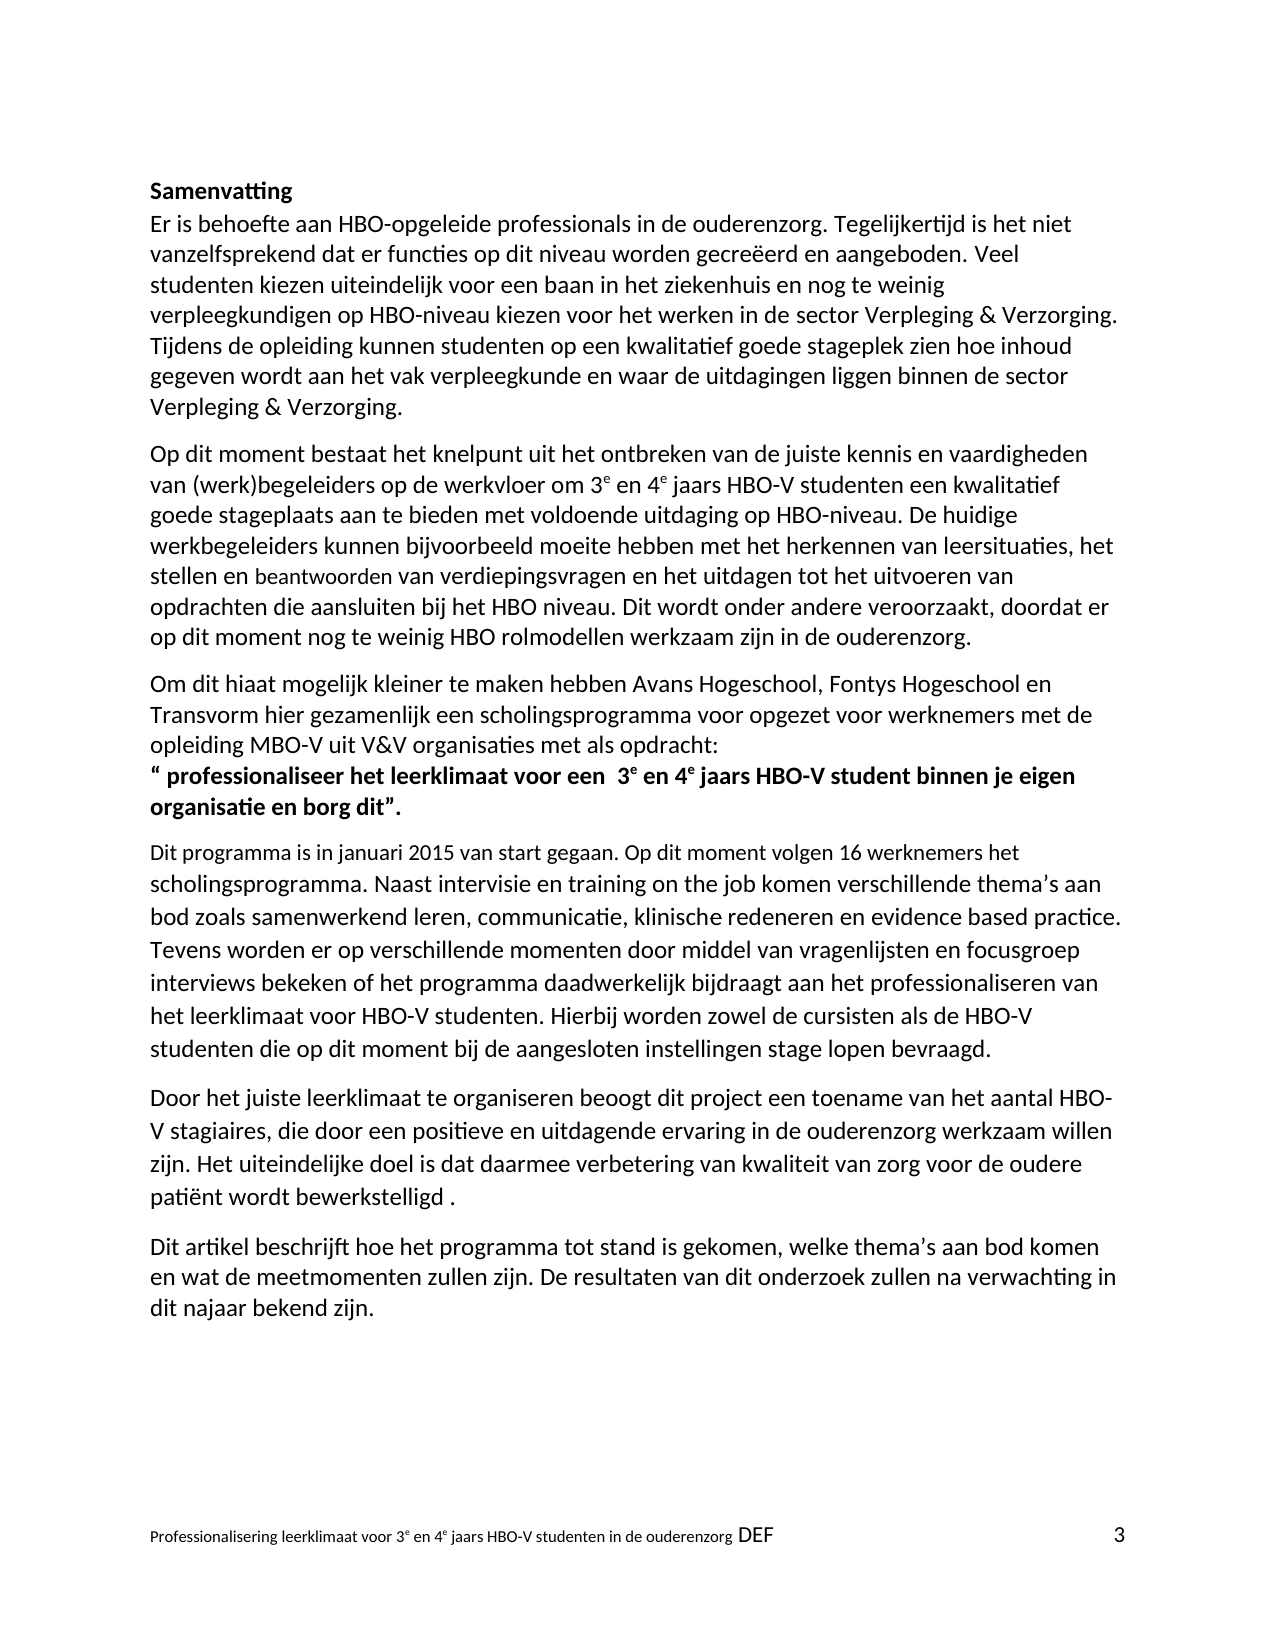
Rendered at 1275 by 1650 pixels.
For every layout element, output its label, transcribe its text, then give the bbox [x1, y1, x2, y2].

subtitle Samenvatting [150, 175, 1125, 206]
text Door het juiste leerklimaat te organiseren beoogt dit project een toename van het aantal HBO-V stagiaires, die door een positieve en uitdagende ervaring in de ouderenzorg werkzaam willen zijn. Het uiteindelijke doel is dat daarmee verbetering van kwaliteit van zorg voor de oudere patiënt wordt bewerkstelligd . [150, 1082, 1125, 1212]
text Op dit moment bestaat het knelpunt uit het ontbreken van de juiste kennis en vaardigheden van (werk)begeleiders op de werkvloer om 3e en 4e jaars HBO-V studenten een kwalitatief goede stageplaats aan te bieden met voldoende uitdaging op HBO-niveau. De huidige werkbegeleiders kunnen bijvoorbeeld moeite hebben met het herkennen van leersituaties, het stellen en beantwoorden van verdiepingsvragen en het uitdagen tot het uitvoeren van opdrachten die aansluiten bij het HBO niveau. Dit wordt onder andere veroorzaakt, doordat er op dit moment nog te weinig HBO rolmodellen werkzaam zijn in de ouderenzorg. [150, 438, 1125, 652]
text Dit programma is in januari 2015 van start gegaan. Op dit moment volgen 16 werknemers het scholingsprogramma. Naast intervisie en training on the job komen verschillende thema’s aan bod zoals samenwerkend leren, communicatie, klinische redeneren en evidence based practice. Tevens worden er op verschillende momenten door middel van vragenlijsten en focusgroep interviews bekeken of het programma daadwerkelijk bijdraagt aan het professionaliseren van het leerklimaat voor HBO-V studenten. Hierbij worden zowel de cursisten als de HBO-V studenten die op dit moment bij de aangesloten instellingen stage lopen bevraagd. [150, 838, 1125, 1063]
text Er is behoefte aan HBO-opgeleide professionals in de ouderenzorg. Tegelijkertijd is het niet vanzelfsprekend dat er functies op dit niveau worden gecreëerd en aangeboden. Veel studenten kiezen uiteindelijk voor een baan in het ziekenhuis en nog te weinig verpleegkundigen op HBO-niveau kiezen voor het werken in de sector Verpleging & Verzorging. Tijdens de opleiding kunnen studenten op een kwalitatief goede stageplek zien hoe inhoud gegeven wordt aan het vak verpleegkunde en waar de uitdagingen liggen binnen de sector Verpleging & Verzorging. [150, 208, 1125, 422]
text Dit artikel beschrijft hoe het programma tot stand is gekomen, welke thema’s aan bod komen en wat de meetmomenten zullen zijn. De resultaten van dit onderzoek zullen na verwachting in dit najaar bekend zijn. [150, 1231, 1125, 1322]
text Om dit hiaat mogelijk kleiner te maken hebben Avans Hogeschool, Fontys Hogeschool en Transvorm hier gezamenlijk een scholingsprogramma voor opgezet voor werknemers met de opleiding MBO-V uit V&V organisaties met als opdracht: “ professionaliseer het leerklimaat voor een 3e en 4e jaars HBO-V student binnen je eigen organisatie en borg dit”. [150, 668, 1125, 821]
